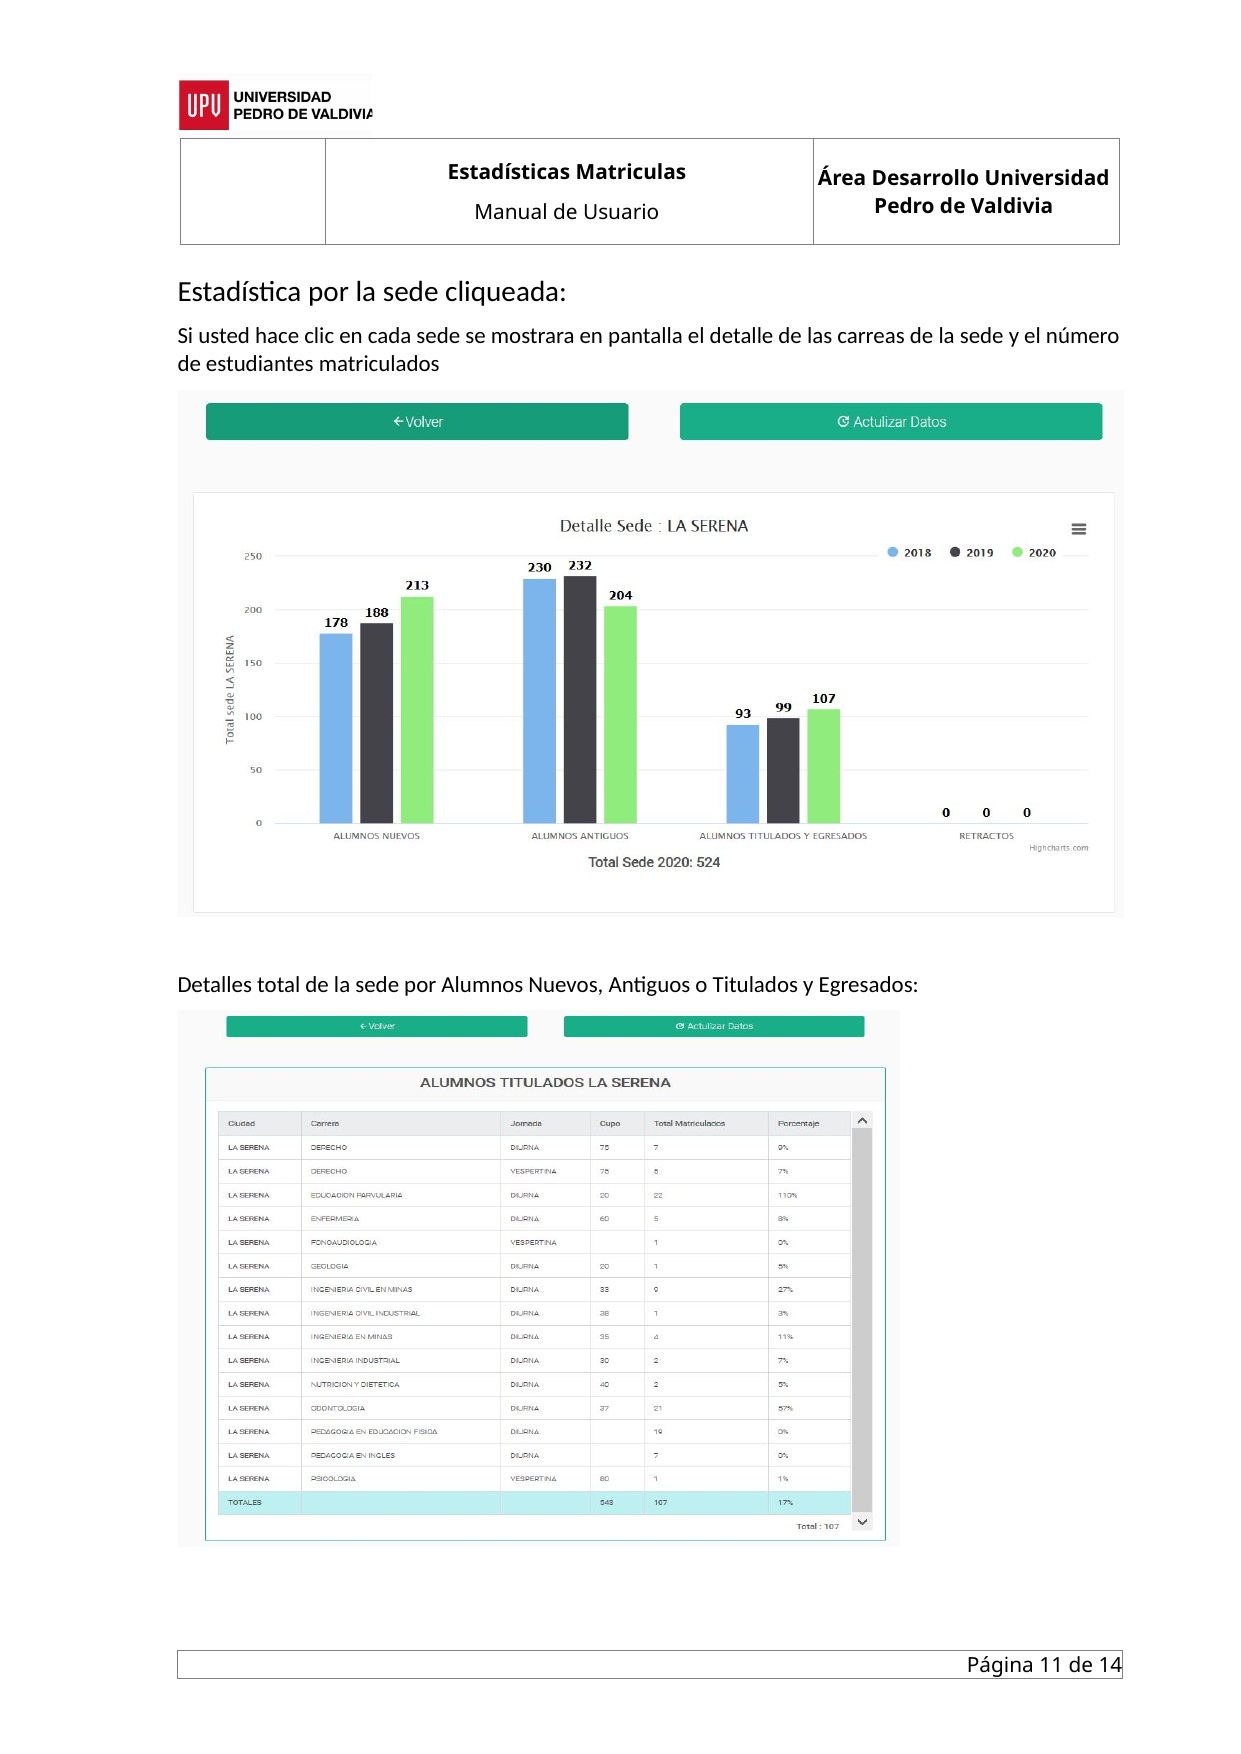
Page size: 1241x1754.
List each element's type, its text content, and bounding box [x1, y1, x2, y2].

text Detalles total de la sede por Alumnos Nuevos, Antiguos o Titulados y Egresados: [177, 970, 1122, 998]
text Si usted hace clic en cada sede se mostrara en pantalla el detalle de las carreas de la sede y el número de estudiantes matriculados [177, 321, 1122, 377]
picture [177, 73, 373, 138]
picture [177, 390, 1124, 917]
text Estadística por la sede cliqueada: [177, 273, 1122, 309]
picture [177, 1010, 900, 1547]
